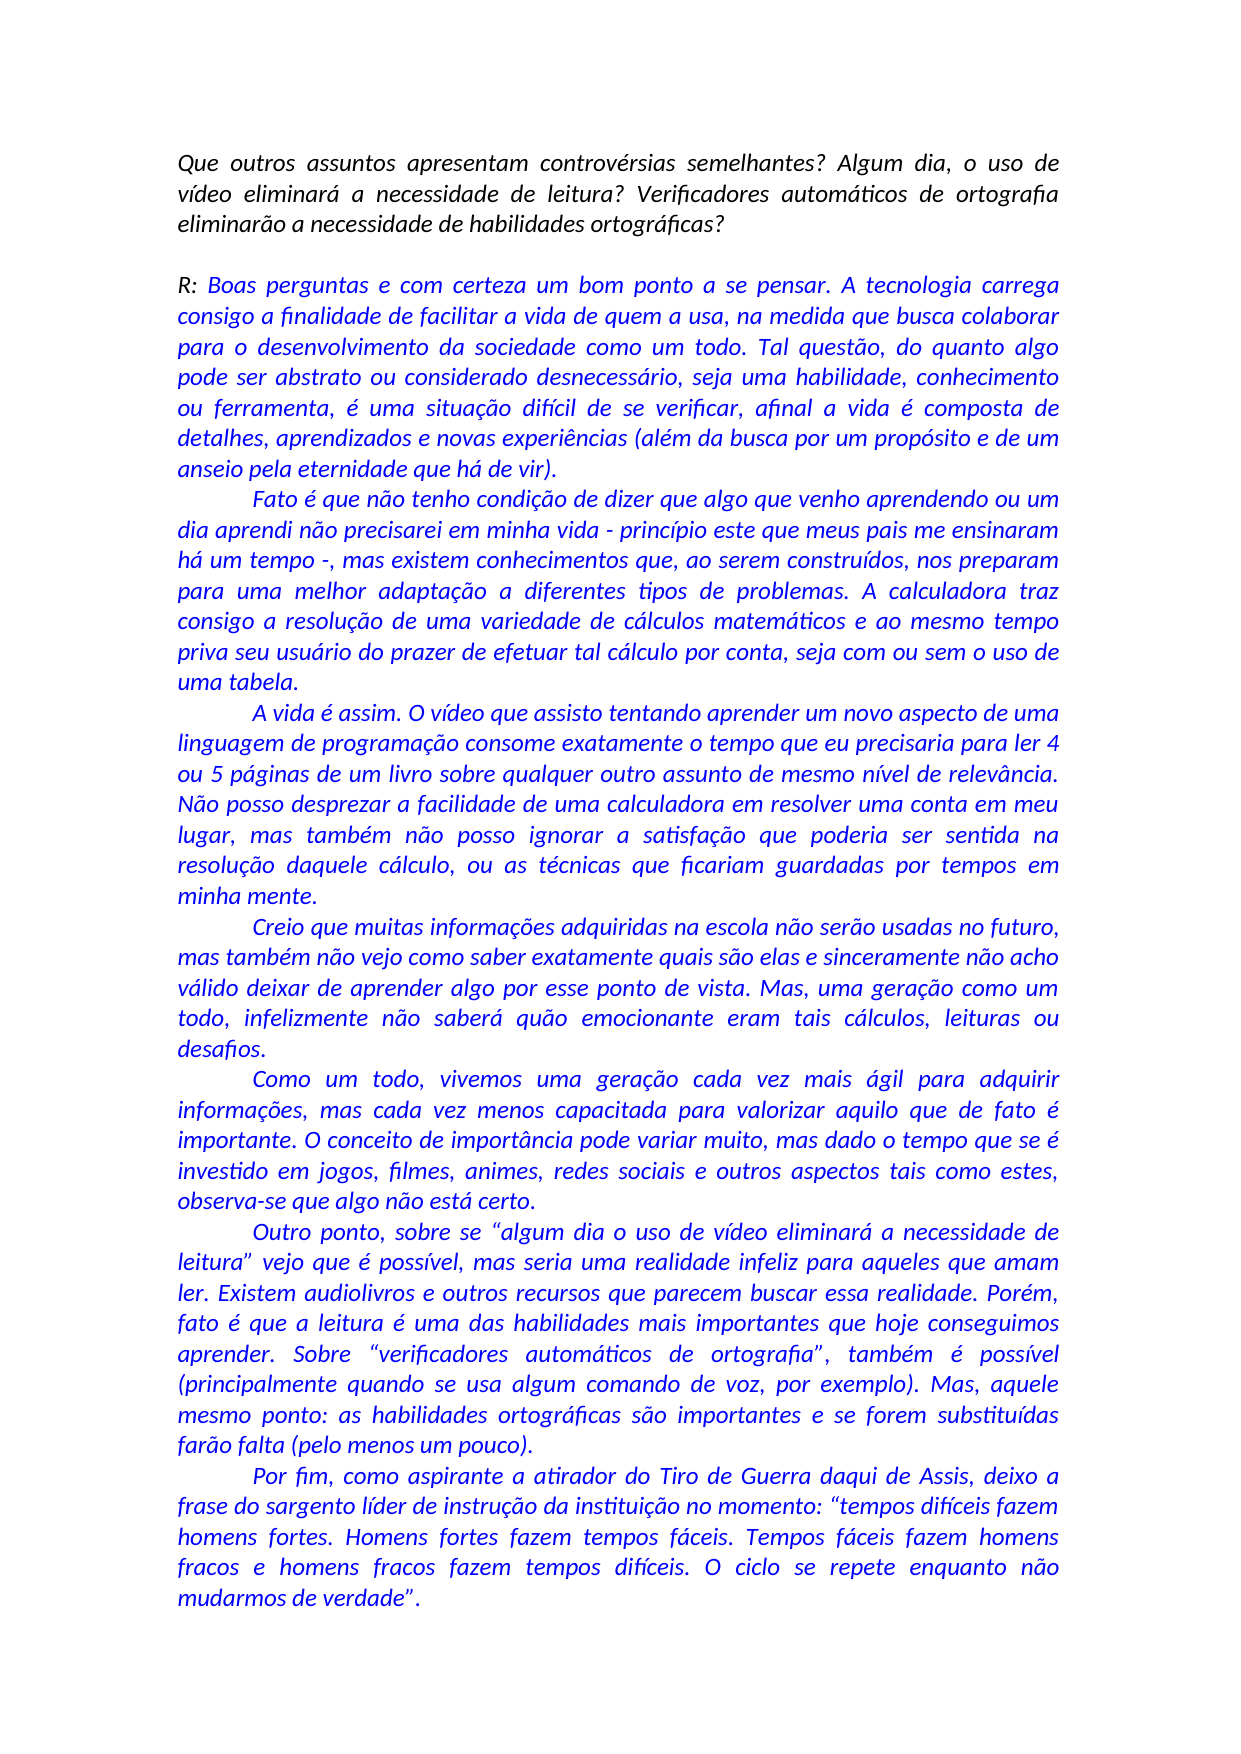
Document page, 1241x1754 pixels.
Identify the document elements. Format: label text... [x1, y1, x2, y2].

text Por fim, como aspirante a atirador do Tiro de Guerra daqui de Assis, deixo a frase do sargento líder de instrução da instituição no momento: “tempos difíceis fazem homens fortes. Homens fortes fazem tempos fáceis. Tempos fáceis fazem homens fracos e homens fracos fazem tempos difíceis. O ciclo se repete enquanto não mudarmos de verdade”. [177, 1460, 1063, 1613]
text Outro ponto, sobre se “algum dia o uso de vídeo eliminará a necessidade de leitura” vejo que é possível, mas seria uma realidade infeliz para aqueles que amam ler. Existem audiolivros e outros recursos que parecem buscar essa realidade. Porém, fato é que a leitura é uma das habilidades mais importantes que hoje conseguimos aprender. Sobre “verificadores automáticos de ortografia”, também é possível (principalmente quando se usa algum comando de voz, por exemplo). Mas, aquele mesmo ponto: as habilidades ortográficas são importantes e se forem substituídas farão falta (pelo menos um pouco). [177, 1216, 1063, 1460]
text Que outros assuntos apresentam controvérsias semelhantes? Algum dia, o uso de vídeo eliminará a necessidade de leitura? Verificadores automáticos de ortografia eliminarão a necessidade de habilidades ortográficas? [177, 148, 1063, 239]
text Fato é que não tenho condição de dizer que algo que venho aprendendo ou um dia aprendi não precisarei em minha vida - princípio este que meus pais me ensinaram há um tempo -, mas existem conhecimentos que, ao serem construídos, nos preparam para uma melhor adaptação a diferentes tipos de problemas. A calculadora traz consigo a resolução de uma variedade de cálculos matemáticos e ao mesmo tempo priva seu usuário do prazer de efetuar tal cálculo por conta, seja com ou sem o uso de uma tabela. [177, 483, 1063, 697]
text A vida é assim. O vídeo que assisto tentando aprender um novo aspecto de uma linguagem de programação consome exatamente o tempo que eu precisaria para ler 4 ou 5 páginas de um livro sobre qualquer outro assunto de mesmo nível de relevância. Não posso desprezar a facilidade de uma calculadora em resolver uma conta em meu lugar, mas também não posso ignorar a satisfação que poderia ser sentida na resolução daquele cálculo, ou as técnicas que ficariam guardadas por tempos em minha mente. [177, 697, 1063, 911]
text R: Boas perguntas e com certeza um bom ponto a se pensar. A tecnologia carrega consigo a finalidade de facilitar a vida de quem a usa, na medida que busca colaborar para o desenvolvimento da sociedade como um todo. Tal questão, do quanto algo pode ser abstrato ou considerado desnecessário, seja uma habilidade, conhecimento ou ferramenta, é uma situação difícil de se verificar, afinal a vida é composta de detalhes, aprendizados e novas experiências (além da busca por um propósito e de um anseio pela eternidade que há de vir). [177, 270, 1063, 483]
text Creio que muitas informações adquiridas na escola não serão usadas no futuro, mas também não vejo como saber exatamente quais são elas e sinceramente não acho válido deixar de aprender algo por esse ponto de vista. Mas, uma geração como um todo, infelizmente não saberá quão emocionante eram tais cálculos, leituras ou desafios. [177, 911, 1063, 1063]
text Como um todo, vivemos uma geração cada vez mais ágil para adquirir informações, mas cada vez menos capacitada para valorizar aquilo que de fato é importante. O conceito de importância pode variar muito, mas dado o tempo que se é investido em jogos, filmes, animes, redes sociais e outros aspectos tais como estes, observa-se que algo não está certo. [177, 1063, 1063, 1216]
